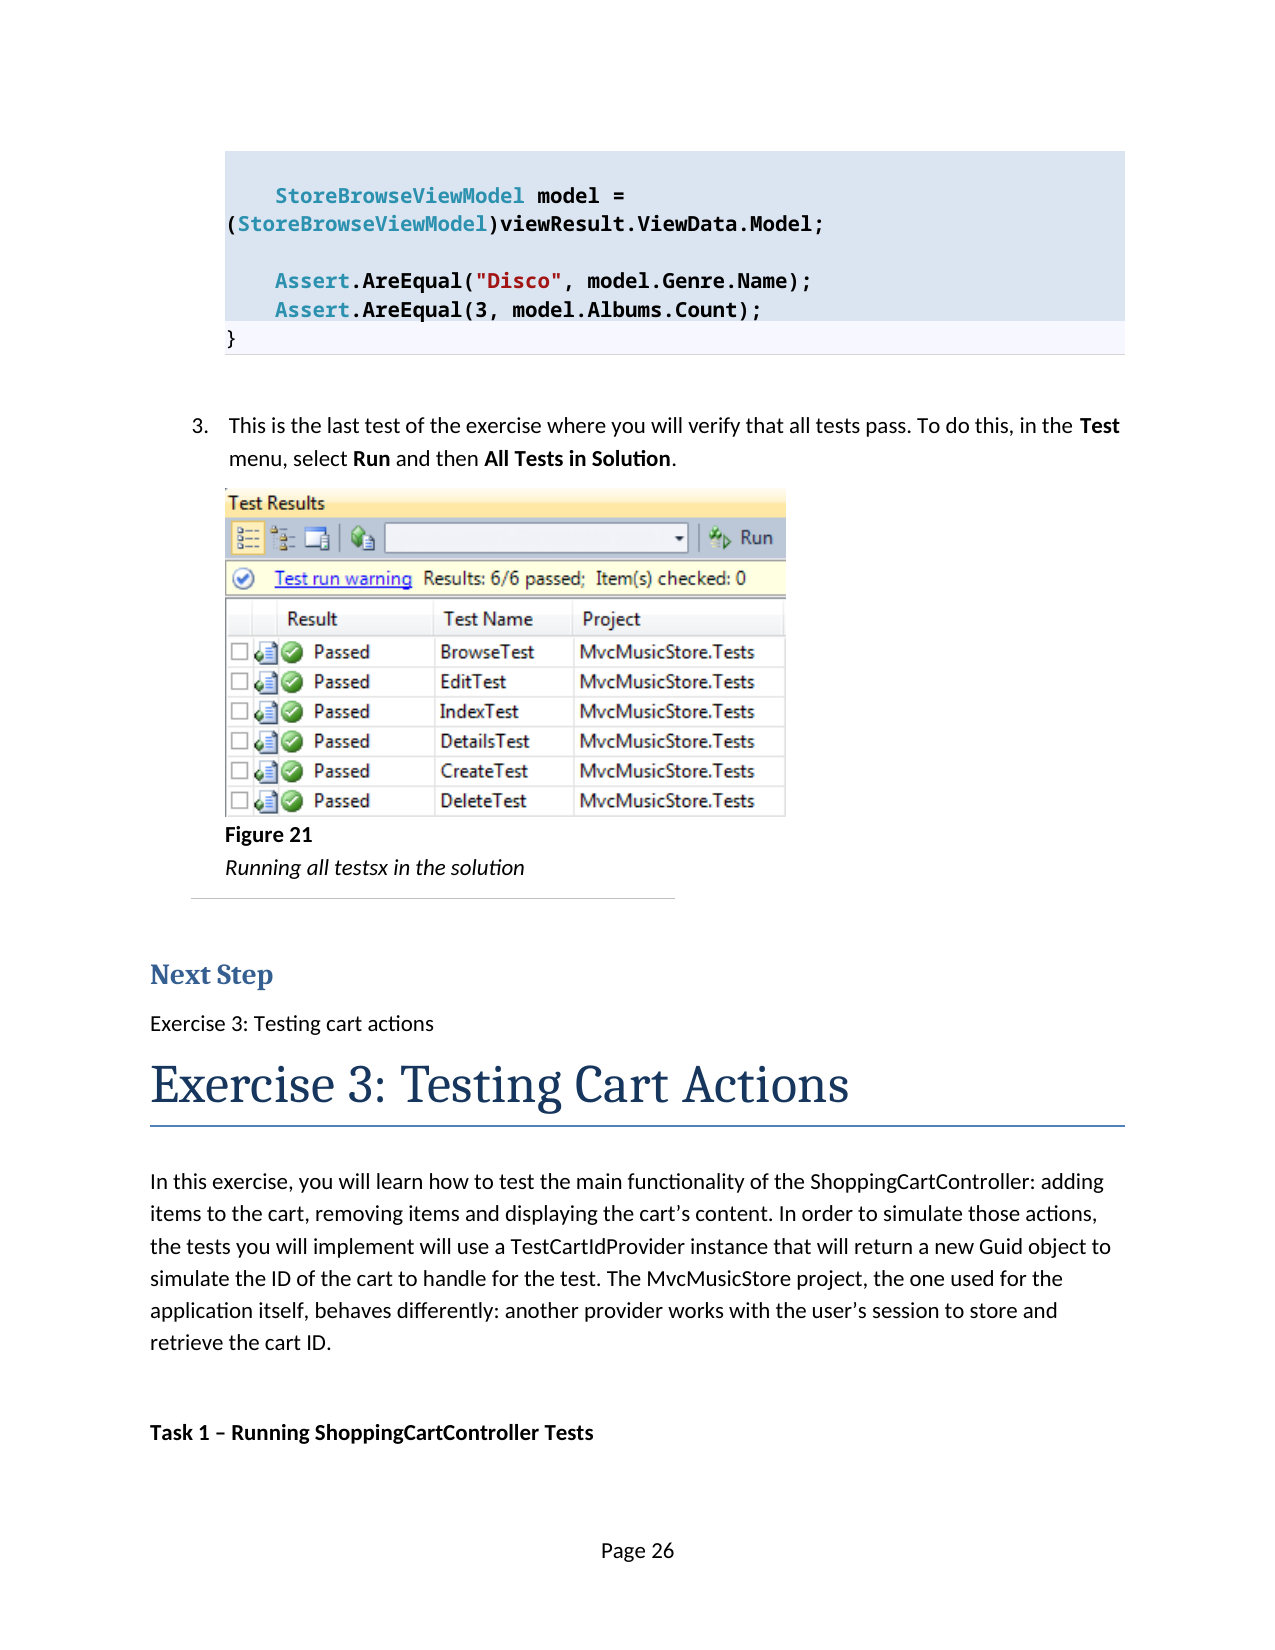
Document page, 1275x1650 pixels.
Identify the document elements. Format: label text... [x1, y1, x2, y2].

list } [225, 321, 1125, 354]
list This is the last test of the exercise where you will verify that all tests pass. To do this, in the Test menu, select Run and then All Tests in Solution. [191, 411, 1125, 472]
subtitle Next Step [150, 958, 1125, 992]
text Assert.AreEqual(3, model.Albums.Count); [225, 292, 1125, 321]
text Figure 21 [225, 821, 1125, 849]
text Assert.AreEqual("Disco", model.Genre.Name); [225, 264, 1125, 292]
text Running all testsx in the solution [225, 853, 1125, 881]
text Task 1 – Running ShoppingCartController Tests [150, 1418, 1125, 1446]
text StoreBrowseViewModel model = (StoreBrowseViewModel)viewResult.ViewData.Model; [225, 178, 1125, 235]
picture [225, 488, 786, 817]
text In this exercise, you will learn how to test the main functionality of the ShoppingCartController: adding items to the cart, removing items and displaying the cart’s content. In order to simulate those actions, the tests you will implement will use a TestCartIdProvider instance that will return a new Guid object to simulate the ID of the cart to handle for the test. The MvcMusicStore project, the one used for the application itself, behaves differently: another provider works with the user’s session to store and retrieve the cart ID. [150, 1167, 1125, 1356]
